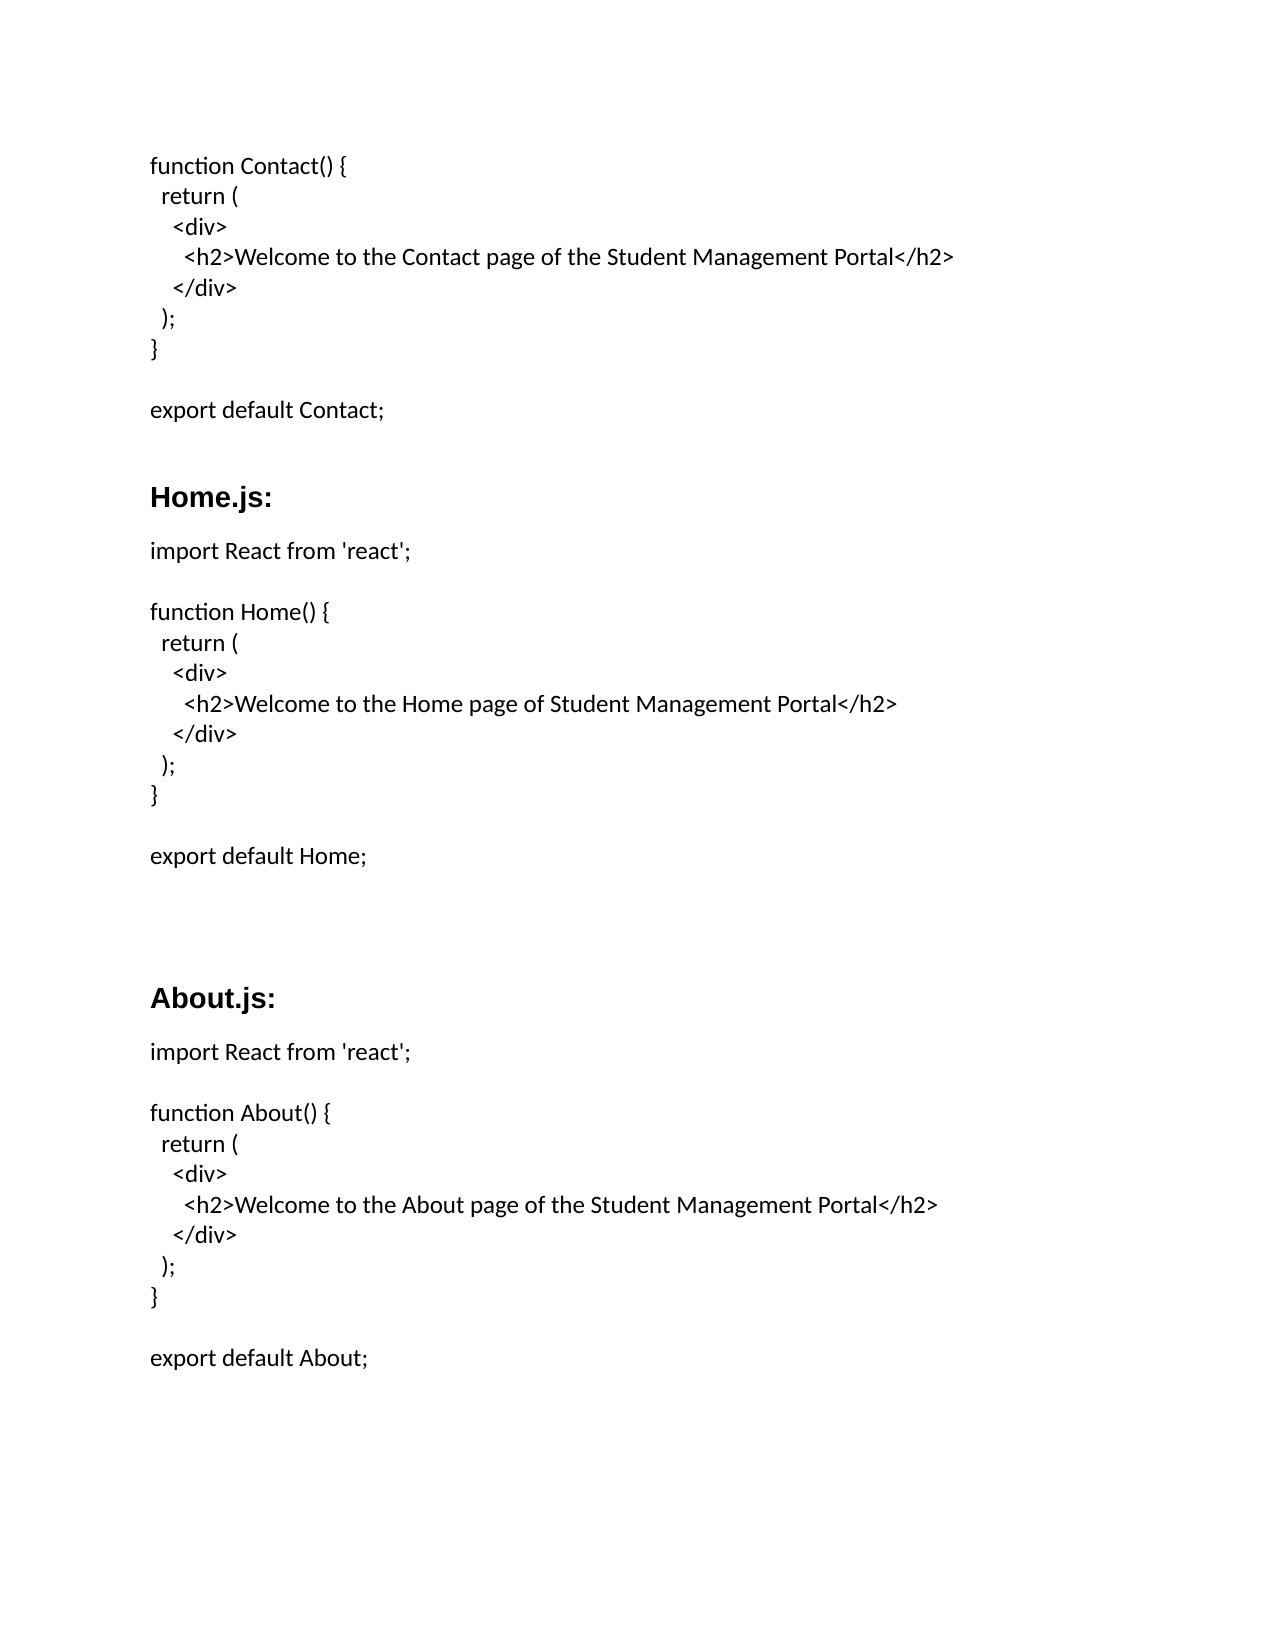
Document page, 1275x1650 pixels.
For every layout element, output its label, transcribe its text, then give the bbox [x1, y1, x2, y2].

text } [150, 333, 1125, 364]
text export default About; [150, 1342, 1125, 1372]
text return ( [150, 181, 1125, 211]
text import React from 'react'; [150, 1036, 1125, 1067]
text function About() { [150, 1097, 1125, 1128]
text <h2>Welcome to the About page of the Student Management Portal</h2> [150, 1189, 1125, 1219]
text function Contact() { [150, 150, 1125, 181]
text } [150, 1281, 1125, 1311]
text About.js: [150, 981, 1125, 1015]
text ); [150, 1250, 1125, 1281]
text Home.js: [150, 480, 1125, 513]
text <div> [150, 657, 1125, 688]
text export default Contact; [150, 394, 1125, 425]
text ); [150, 749, 1125, 779]
text <h2>Welcome to the Contact page of the Student Management Portal</h2> [150, 242, 1125, 272]
text } [150, 779, 1125, 810]
text </div> [150, 718, 1125, 749]
text ); [150, 303, 1125, 333]
text <div> [150, 1158, 1125, 1189]
text </div> [150, 1219, 1125, 1250]
text import React from 'react'; [150, 535, 1125, 566]
text <h2>Welcome to the Home page of Student Management Portal</h2> [150, 688, 1125, 718]
text return ( [150, 627, 1125, 657]
text function Home() { [150, 596, 1125, 627]
text export default Home; [150, 840, 1125, 871]
text </div> [150, 272, 1125, 303]
text <div> [150, 211, 1125, 242]
text return ( [150, 1128, 1125, 1158]
